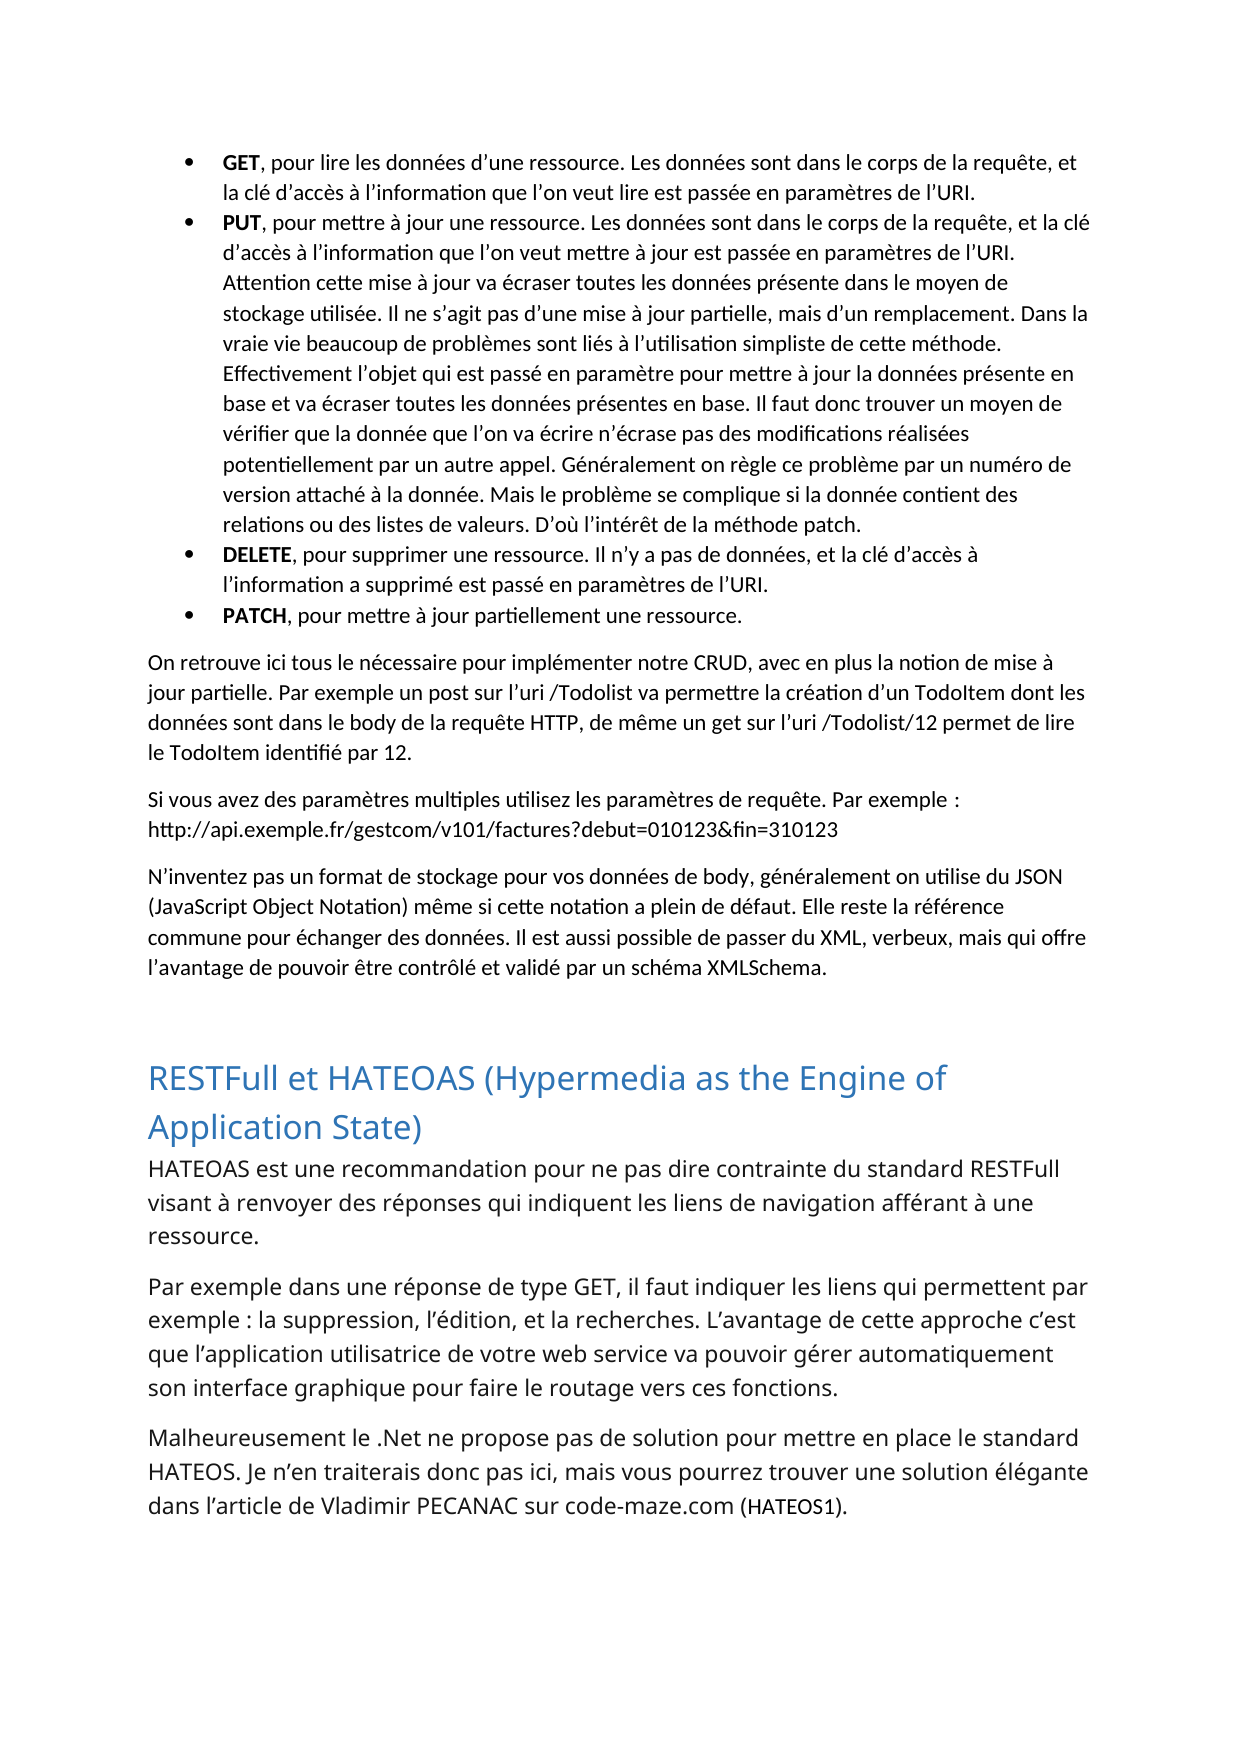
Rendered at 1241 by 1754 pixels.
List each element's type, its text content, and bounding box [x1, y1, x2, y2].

text Malheureusement le .Net ne propose pas de solution pour mettre en place le standard HATEOS. Je n’en traiterais donc pas ici, mais vous pourrez trouver une solution élégante dans l’article de Vladimir PECANAC sur code-maze.com (HATEOS1). [148, 1422, 1093, 1521]
subtitle RESTFull et HATEOAS (Hypermedia as the Engine of Application State) [148, 1055, 1093, 1149]
list PUT, pour mettre à jour une ressource. Les données sont dans le corps de la requête, et la clé d’accès à l’information que l’on veut mettre à jour est passée en paramètres de l’URI. Attention cette mise à jour va écraser toutes les données présente dans le moyen de stockage utilisée. Il ne s’agit pas d’une mise à jour partielle, mais d’un remplacement. Dans la vraie vie beaucoup de problèmes sont liés à l’utilisation simpliste de cette méthode. Effectivement l’objet qui est passé en paramètre pour mettre à jour la données présente en base et va écraser toutes les données présentes en base. Il faut donc trouver un moyen de vérifier que la donnée que l’on va écrire n’écrase pas des modifications réalisées potentiellement par un autre appel. Généralement on règle ce problème par un numéro de version attaché à la donnée. Mais le problème se complique si la donnée contient des relations ou des listes de valeurs. D’où l’intérêt de la méthode patch. [185, 208, 1093, 538]
list DELETE, pour supprimer une ressource. Il n’y a pas de données, et la clé d’accès à l’information a supprimé est passé en paramètres de l’URI. [185, 540, 1093, 598]
text Si vous avez des paramètres multiples utilisez les paramètres de requête. Par exemple : http://api.exemple.fr/gestcom/v101/factures?debut=010123&fin=310123 [148, 785, 1093, 843]
list PATCH, pour mettre à jour partiellement une ressource. [185, 601, 1093, 629]
text HATEOAS est une recommandation pour ne pas dire contrainte du standard RESTFull visant à renvoyer des réponses qui indiquent les liens de navigation afférant à une ressource. [148, 1153, 1093, 1252]
text N’inventez pas un format de stockage pour vos données de body, généralement on utilise du JSON (JavaScript Object Notation) même si cette notation a plein de défaut. Elle reste la référence commune pour échanger des données. Il est aussi possible de passer du XML, verbeux, mais qui offre l’avantage de pouvoir être contrôlé et validé par un schéma XMLSchema. [148, 862, 1093, 981]
text On retrouve ici tous le nécessaire pour implémenter notre CRUD, avec en plus la notion de mise à jour partielle. Par exemple un post sur l’uri /Todolist va permettre la création d’un TodoItem dont les données sont dans le body de la requête HTTP, de même un get sur l’uri /Todolist/12 permet de lire le TodoItem identifié par 12. [148, 648, 1093, 766]
list GET, pour lire les données d’une ressource. Les données sont dans le corps de la requête, et la clé d’accès à l’information que l’on veut lire est passée en paramètres de l’URI. [185, 148, 1093, 206]
text Par exemple dans une réponse de type GET, il faut indiquer les liens qui permettent par exemple : la suppression, l’édition, et la recherches. L’avantage de cette approche c’est que l’application utilisatrice de votre web service va pouvoir gérer automatiquement son interface graphique pour faire le routage vers ces fonctions. [148, 1271, 1093, 1403]
